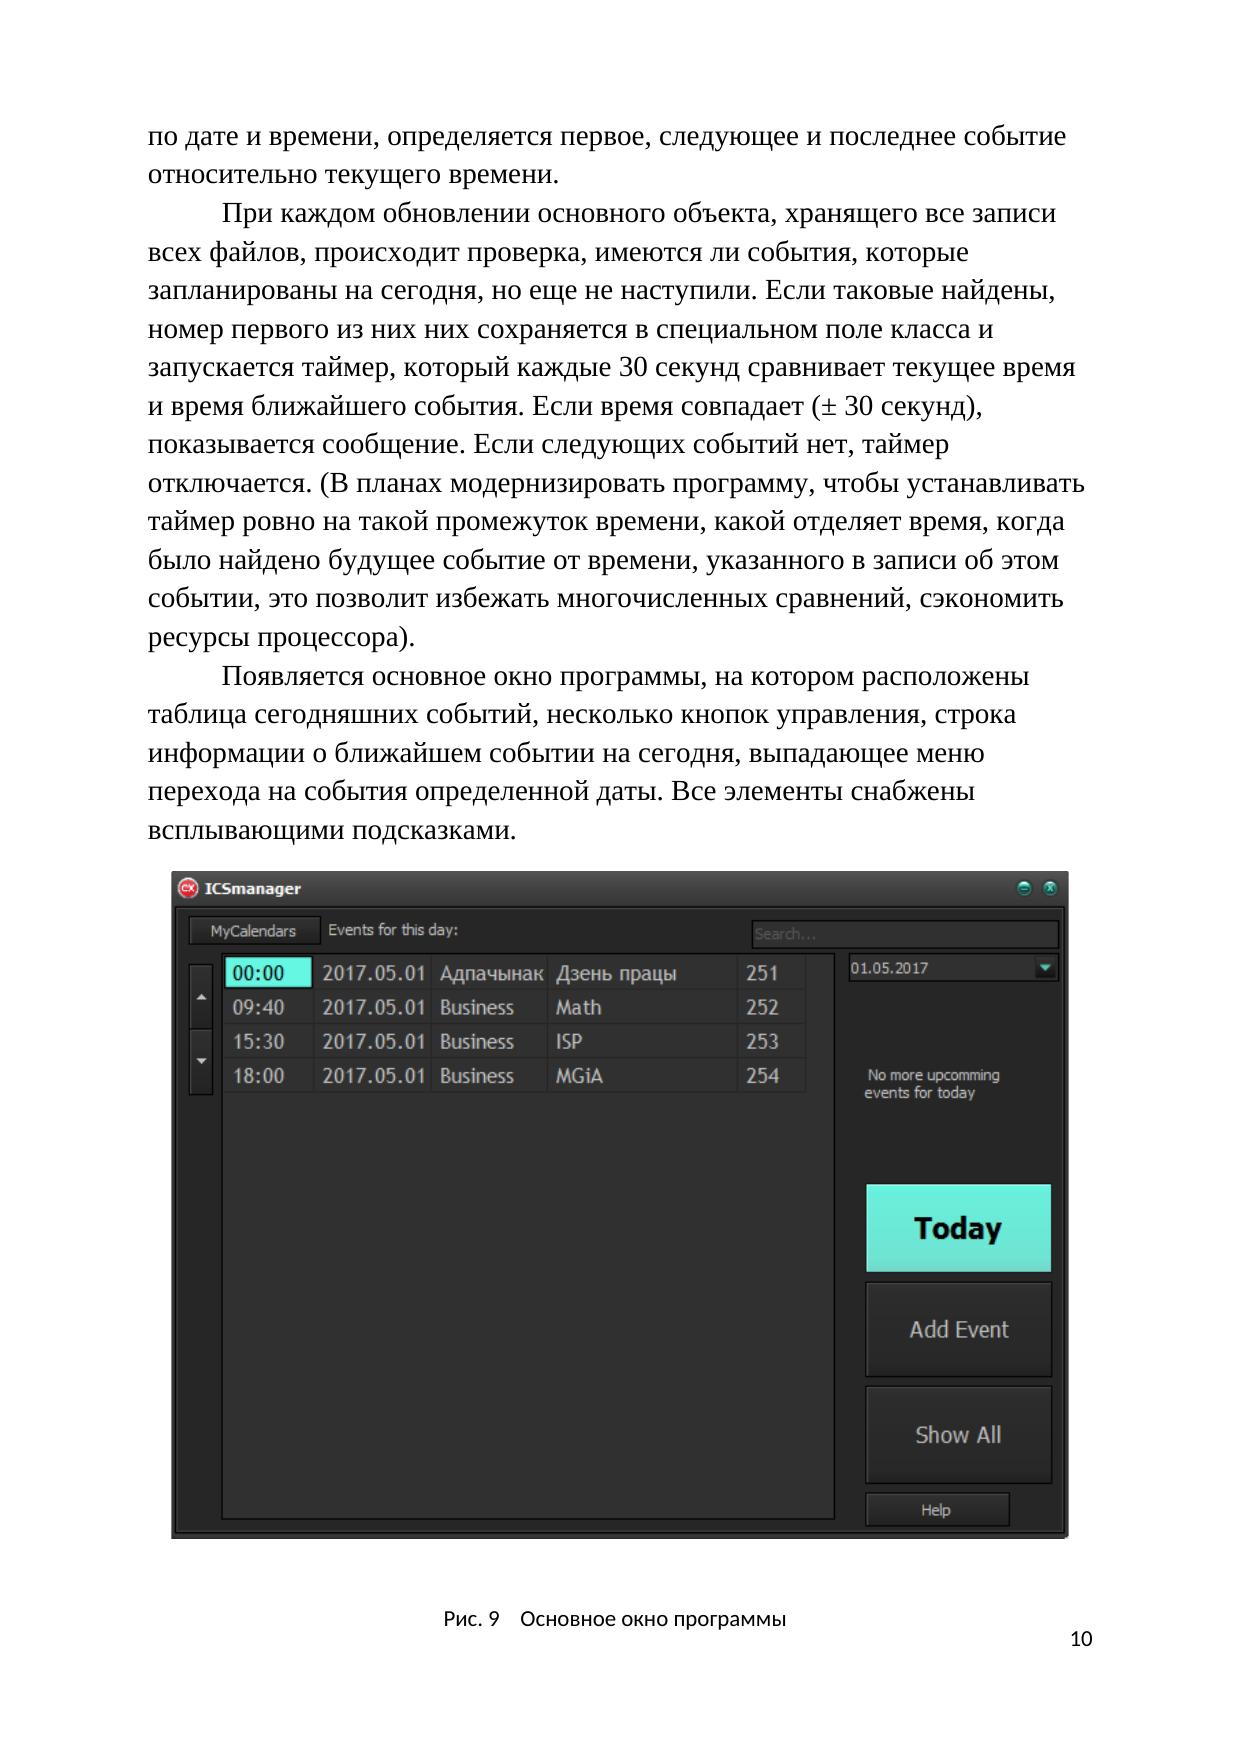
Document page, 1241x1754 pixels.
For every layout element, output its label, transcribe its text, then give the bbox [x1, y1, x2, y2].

picture [171, 871, 1069, 1539]
text Появляется основное окно программы, на котором расположены таблица сегодняшних событий, несколько кнопок управления, строка информации о ближайшем событии на сегодня, выпадающее меню перехода на события определенной даты. Все элементы снабжены всплывающими подсказками. [148, 658, 1092, 845]
